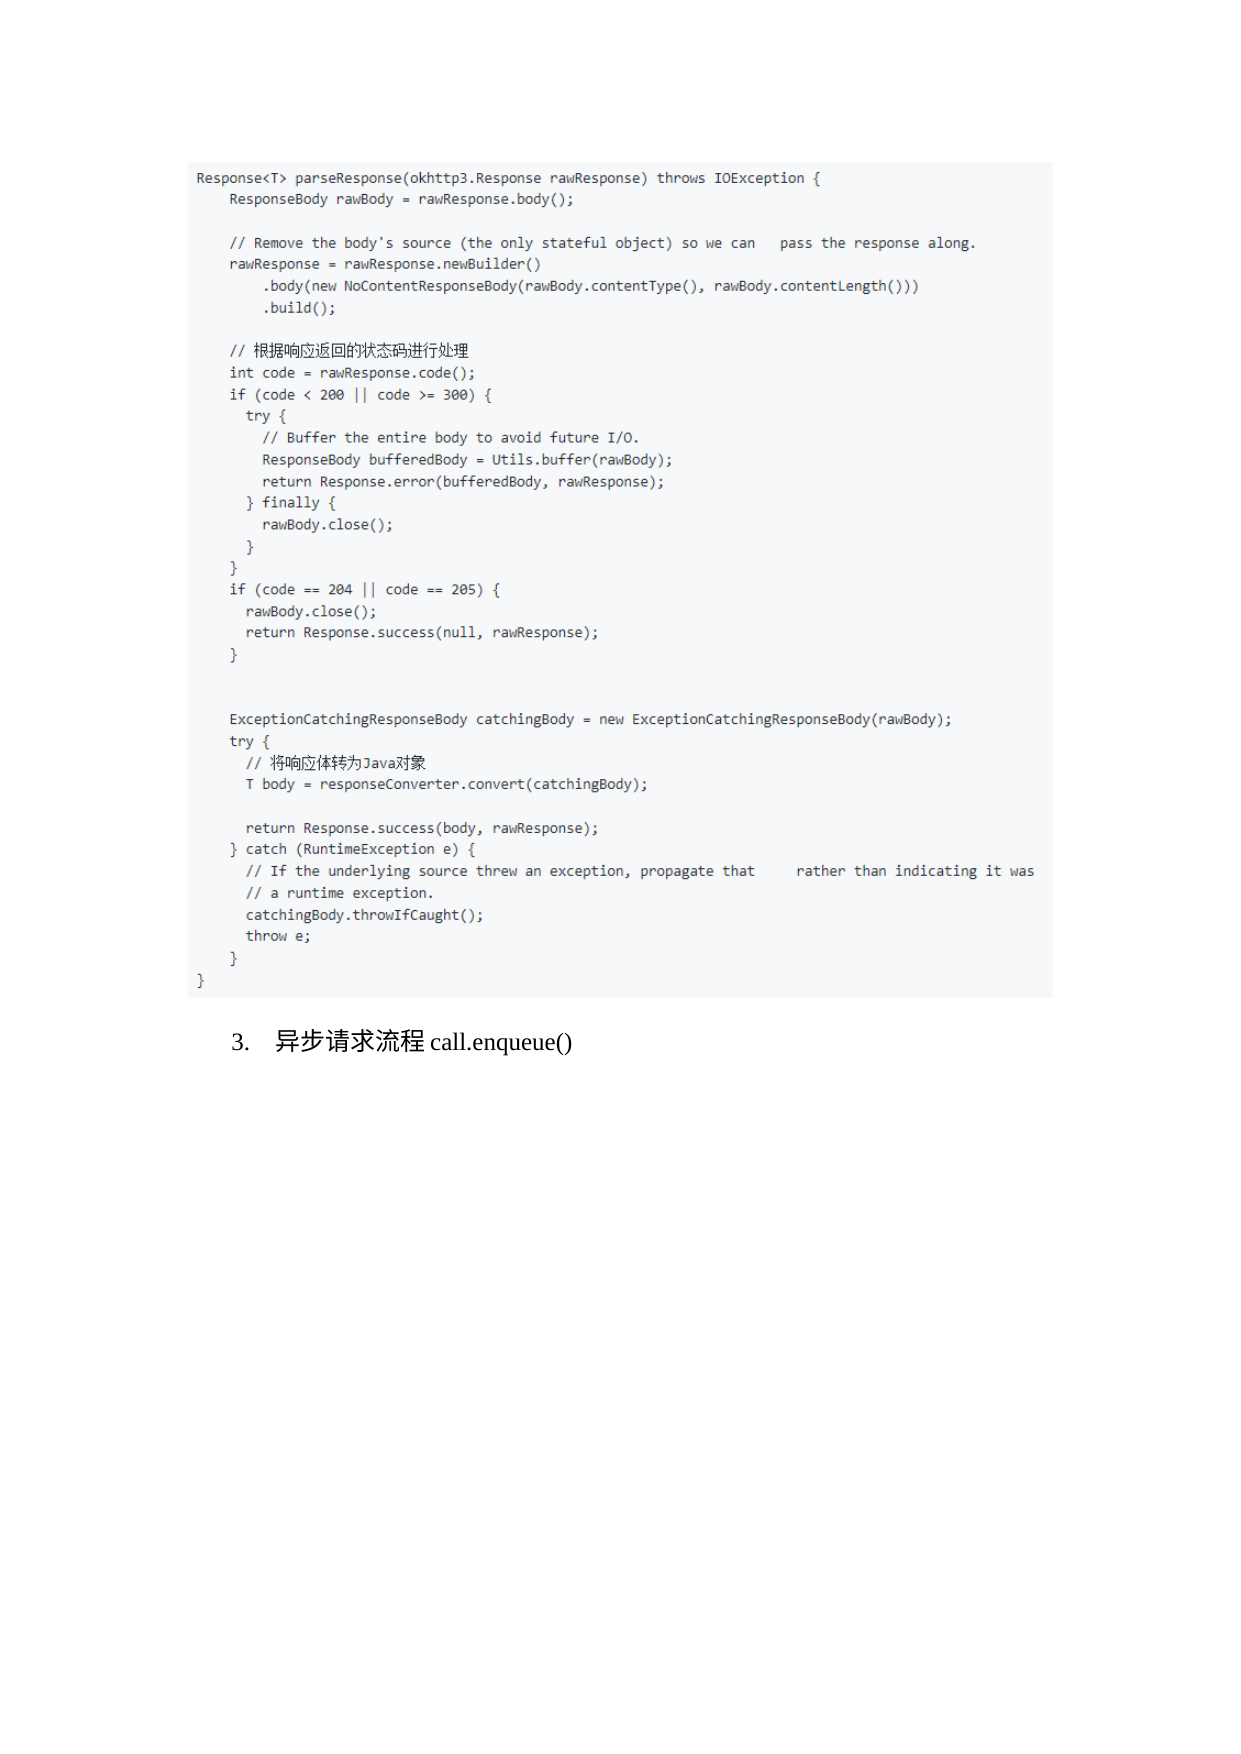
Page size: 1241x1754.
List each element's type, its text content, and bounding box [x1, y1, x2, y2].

picture [187, 162, 1053, 998]
list 异步请求流程call.enqueue() [231, 1007, 1053, 1072]
